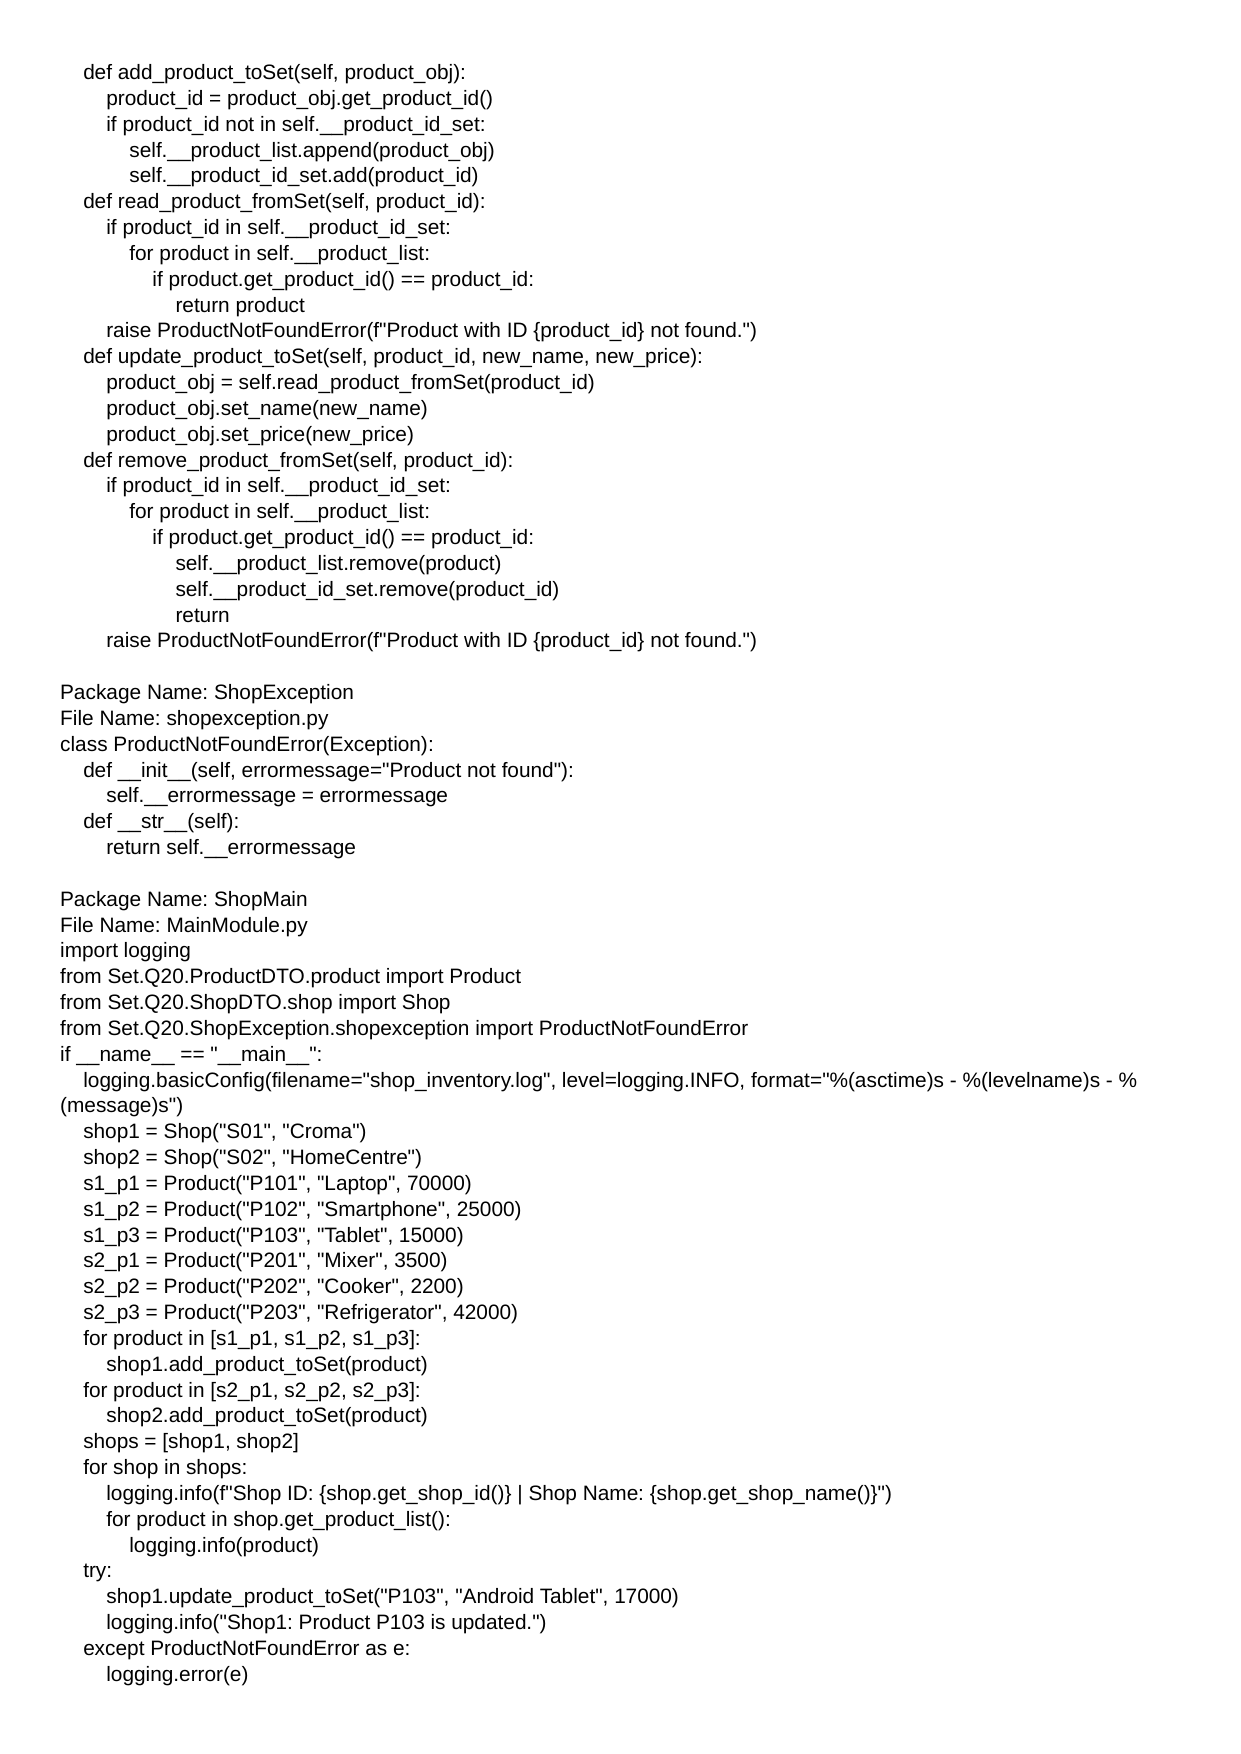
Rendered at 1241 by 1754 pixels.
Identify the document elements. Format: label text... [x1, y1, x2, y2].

text product_obj.set_price(new_price) [60, 422, 1180, 446]
text File Name: MainModule.py [60, 912, 1180, 936]
text if product_id in self.__product_id_set: [60, 215, 1180, 239]
text Package Name: ShopMain [60, 887, 1180, 911]
text return product [60, 292, 1180, 316]
text product_id = product_obj.get_product_id() [60, 86, 1180, 110]
text shop2 = Shop("S02", "HomeCentre") [60, 1145, 1180, 1169]
text logging.info("Shop1: Product P103 is updated.") [60, 1610, 1180, 1634]
text raise ProductNotFoundError(f"Product with ID {product_id} not found.") [60, 628, 1180, 652]
text def read_product_fromSet(self, product_id): [60, 189, 1180, 213]
text if __name__ == "__main__": [60, 1042, 1180, 1066]
text s1_p1 = Product("P101", "Laptop", 70000) [60, 1171, 1180, 1195]
text s2_p1 = Product("P201", "Mixer", 3500) [60, 1248, 1180, 1272]
text self.__product_list.append(product_obj) [60, 137, 1180, 161]
text s1_p3 = Product("P103", "Tablet", 15000) [60, 1222, 1180, 1246]
text def remove_product_fromSet(self, product_id): [60, 447, 1180, 471]
text if product.get_product_id() == product_id: [60, 267, 1180, 291]
text class ProductNotFoundError(Exception): [60, 732, 1180, 756]
text for product in [s2_p1, s2_p2, s2_p3]: [60, 1377, 1180, 1401]
text logging.info(f"Shop ID: {shop.get_shop_id()} | Shop Name: {shop.get_shop_name()}") [60, 1481, 1180, 1505]
text product_obj = self.read_product_fromSet(product_id) [60, 370, 1180, 394]
text for product in self.__product_list: [60, 499, 1180, 523]
text from Set.Q20.ProductDTO.product import Product [60, 964, 1180, 988]
text if product.get_product_id() == product_id: [60, 525, 1180, 549]
text def __str__(self): [60, 809, 1180, 833]
text logging.info(product) [60, 1532, 1180, 1556]
text def add_product_toSet(self, product_obj): [60, 60, 1180, 84]
text Package Name: ShopException [60, 680, 1180, 704]
text return [60, 602, 1180, 626]
text s1_p2 = Product("P102", "Smartphone", 25000) [60, 1197, 1180, 1221]
text shop2.add_product_toSet(product) [60, 1403, 1180, 1427]
text s2_p3 = Product("P203", "Refrigerator", 42000) [60, 1300, 1180, 1324]
text from Set.Q20.ShopDTO.shop import Shop [60, 990, 1180, 1014]
text File Name: shopexception.py [60, 706, 1180, 730]
text self.__product_list.remove(product) [60, 551, 1180, 575]
text for product in self.__product_list: [60, 241, 1180, 265]
text logging.basicConfig(filename="shop_inventory.log", level=logging.INFO, format="%(asctime)s - %(levelname)s - %(message)s") [60, 1067, 1180, 1117]
text raise ProductNotFoundError(f"Product with ID {product_id} not found.") [60, 318, 1180, 342]
text def update_product_toSet(self, product_id, new_name, new_price): [60, 344, 1180, 368]
text shop1 = Shop("S01", "Croma") [60, 1119, 1180, 1143]
text try: [60, 1558, 1180, 1582]
text shop1.add_product_toSet(product) [60, 1352, 1180, 1376]
text if product_id not in self.__product_id_set: [60, 112, 1180, 136]
text if product_id in self.__product_id_set: [60, 473, 1180, 497]
text from Set.Q20.ShopException.shopexception import ProductNotFoundError [60, 1016, 1180, 1040]
text self.__product_id_set.remove(product_id) [60, 577, 1180, 601]
text logging.error(e) [60, 1662, 1180, 1686]
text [60, 1636, 1180, 1660]
text s2_p2 = Product("P202", "Cooker", 2200) [60, 1274, 1180, 1298]
text for shop in shops: [60, 1455, 1180, 1479]
text def __init__(self, errormessage="Product not found"): [60, 757, 1180, 781]
text return self.__errormessage [60, 835, 1180, 859]
text shops = [shop1, shop2] [60, 1429, 1180, 1453]
text for product in [s1_p1, s1_p2, s1_p3]: [60, 1326, 1180, 1350]
text shop1.update_product_toSet("P103", "Android Tablet", 17000) [60, 1584, 1180, 1608]
text for product in shop.get_product_list(): [60, 1507, 1180, 1531]
text self.__product_id_set.add(product_id) [60, 163, 1180, 187]
text product_obj.set_name(new_name) [60, 396, 1180, 420]
text self.__errormessage = errormessage [60, 783, 1180, 807]
text import logging [60, 938, 1180, 962]
